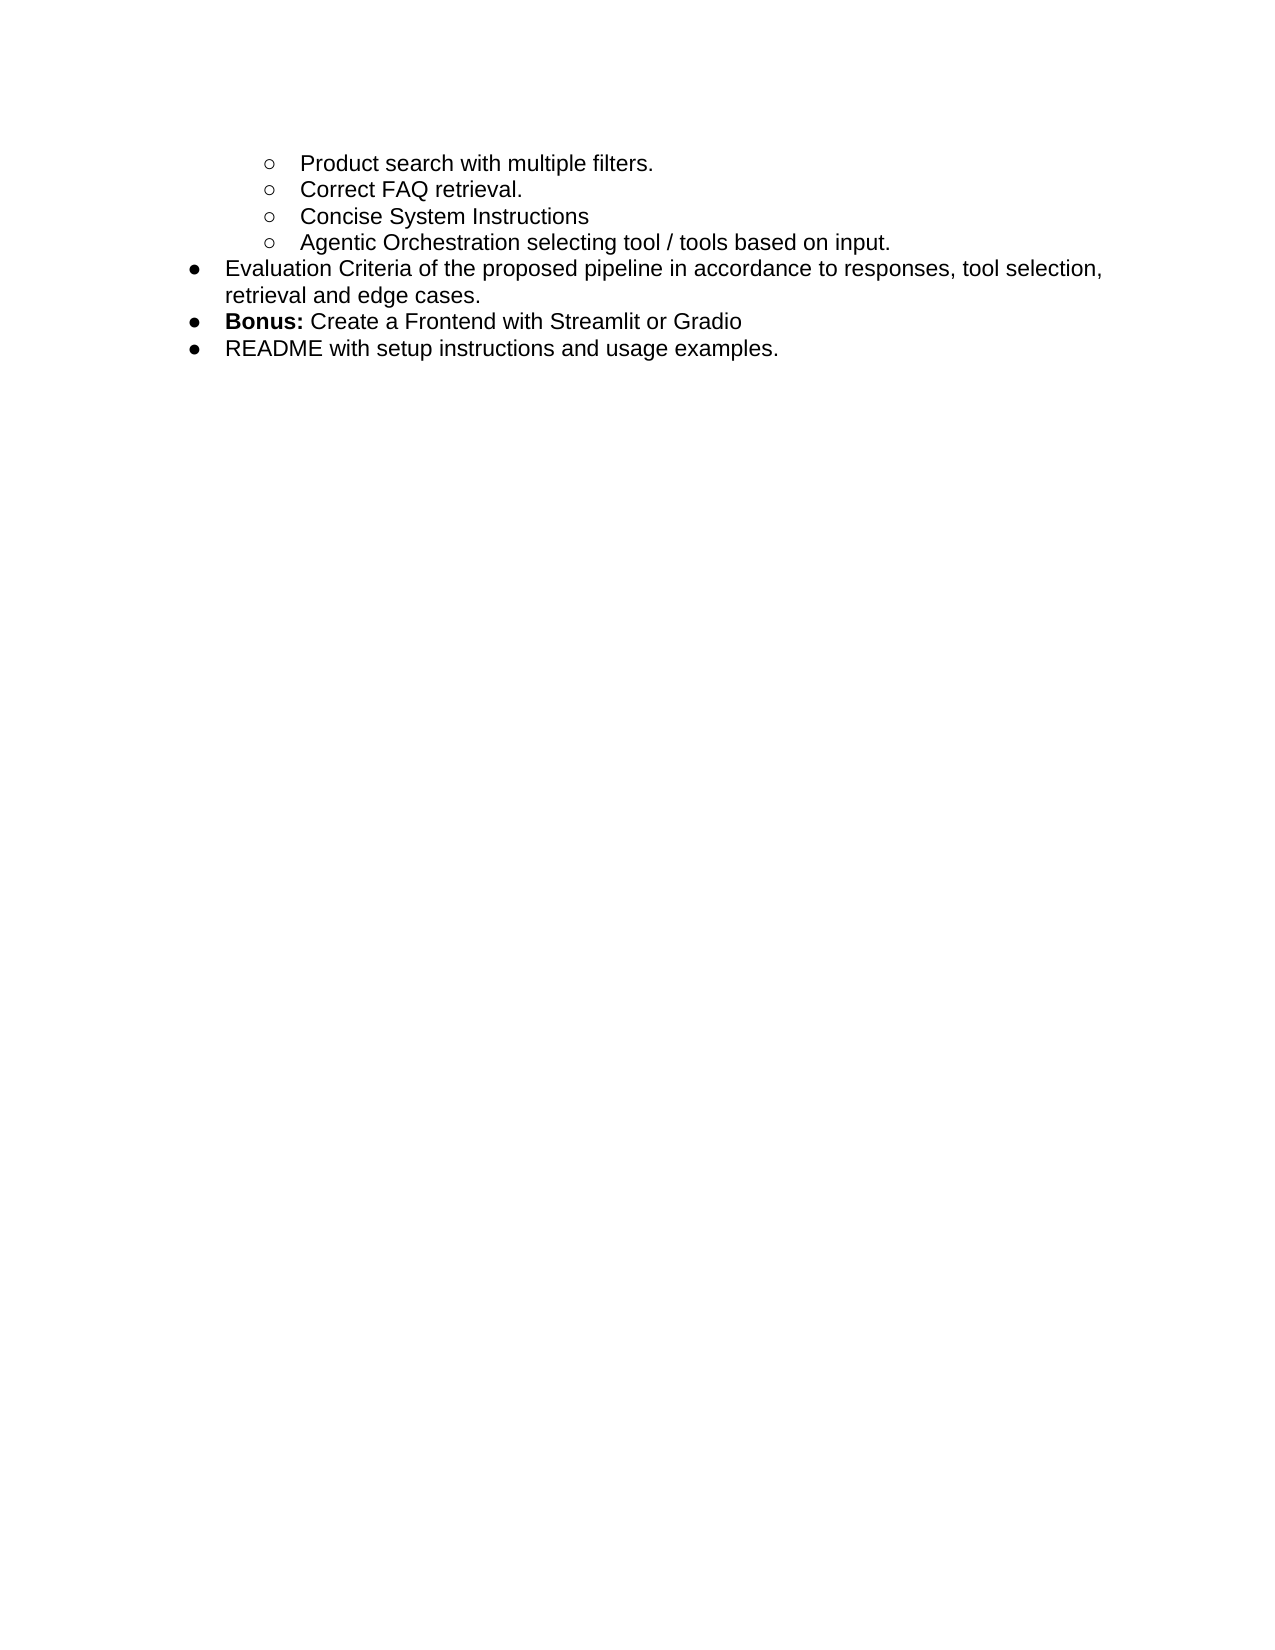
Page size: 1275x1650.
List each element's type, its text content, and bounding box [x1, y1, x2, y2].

list Agentic Orchestration selecting tool / tools based on input. [262, 229, 1125, 255]
list README with setup instructions and usage examples. [187, 334, 1125, 361]
list Correct FAQ retrieval. [262, 176, 1125, 203]
list Concise System Instructions [262, 203, 1125, 229]
list Bonus: Create a Frontend with Streamlit or Gradio [187, 308, 1125, 334]
list Evaluation Criteria of the proposed pipeline in accordance to responses, tool selection, retrieval and edge cases. [187, 255, 1125, 308]
list Product search with multiple filters. [262, 150, 1125, 176]
